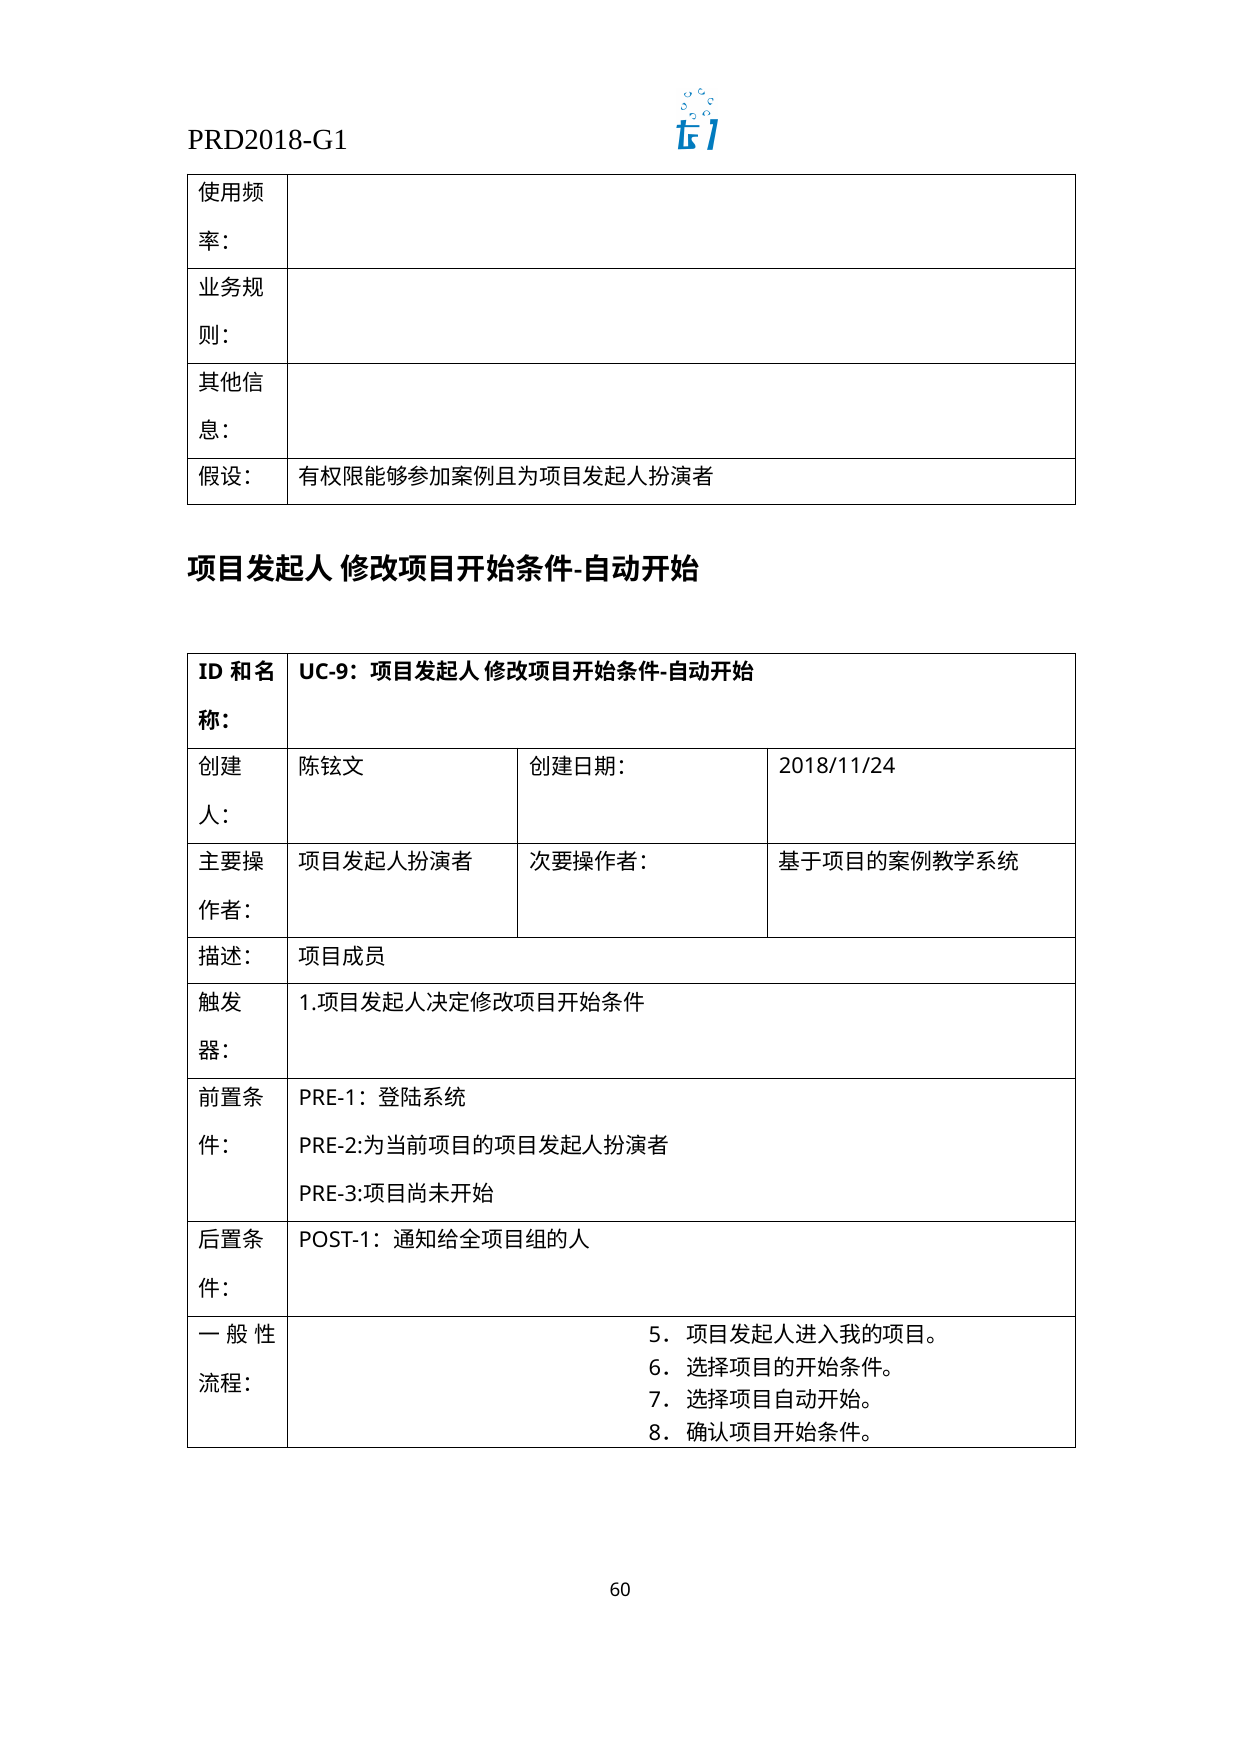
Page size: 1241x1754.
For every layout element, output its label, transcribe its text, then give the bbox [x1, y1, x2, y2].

table_cell PRE-1：登陆系统 PRE-2:为当前项目的项目发起人扮演者 PRE-3:项目尚未开始 [288, 1079, 1075, 1221]
table_cell POST-1：通知给全项目组的人 [288, 1222, 1075, 1316]
table_cell 1.项目发起人决定修改项目开始条件 [288, 984, 1075, 1078]
table_cell 其他信息： [188, 364, 287, 458]
table_cell 创建人： [188, 749, 287, 842]
table_cell 项目成员 [288, 938, 1075, 983]
table_cell [288, 175, 1075, 268]
table_cell 主要操作者： [188, 844, 287, 937]
table_cell [288, 269, 1075, 363]
table_cell 业务规则： [188, 269, 287, 363]
table_header UC-9：项目发起人 修改项目开始条件-自动开始 [288, 654, 1075, 748]
table_cell 基于项目的案例教学系统 [768, 844, 1075, 937]
subtitle 项目发起人 修改项目开始条件-自动开始 [187, 534, 1053, 599]
table_cell 后置条件： [188, 1222, 287, 1316]
table_cell 项目发起人进入我的项目。 选择项目的开始条件。 选择项目自动开始。 确认项目开始条件。 [288, 1317, 1075, 1447]
table_cell 假设： [188, 459, 287, 504]
table_header ID和名称： [188, 654, 287, 748]
picture [676, 88, 719, 150]
table_cell 前置条件： [188, 1079, 287, 1221]
table_cell 次要操作者： [518, 844, 767, 937]
table_cell 描述： [188, 938, 287, 983]
table_cell 陈铉文 [288, 749, 517, 842]
table_cell 创建日期： [518, 749, 767, 842]
table_cell 2018/11/24 [768, 749, 1075, 842]
table_cell 有权限能够参加案例且为项目发起人扮演者 [288, 459, 1075, 504]
table_cell 一般性流程： [188, 1317, 287, 1447]
table_cell 使用频率： [188, 175, 287, 268]
table_cell 项目发起人扮演者 [288, 844, 517, 937]
table_cell 触发器： [188, 984, 287, 1078]
table_cell [288, 364, 1075, 458]
